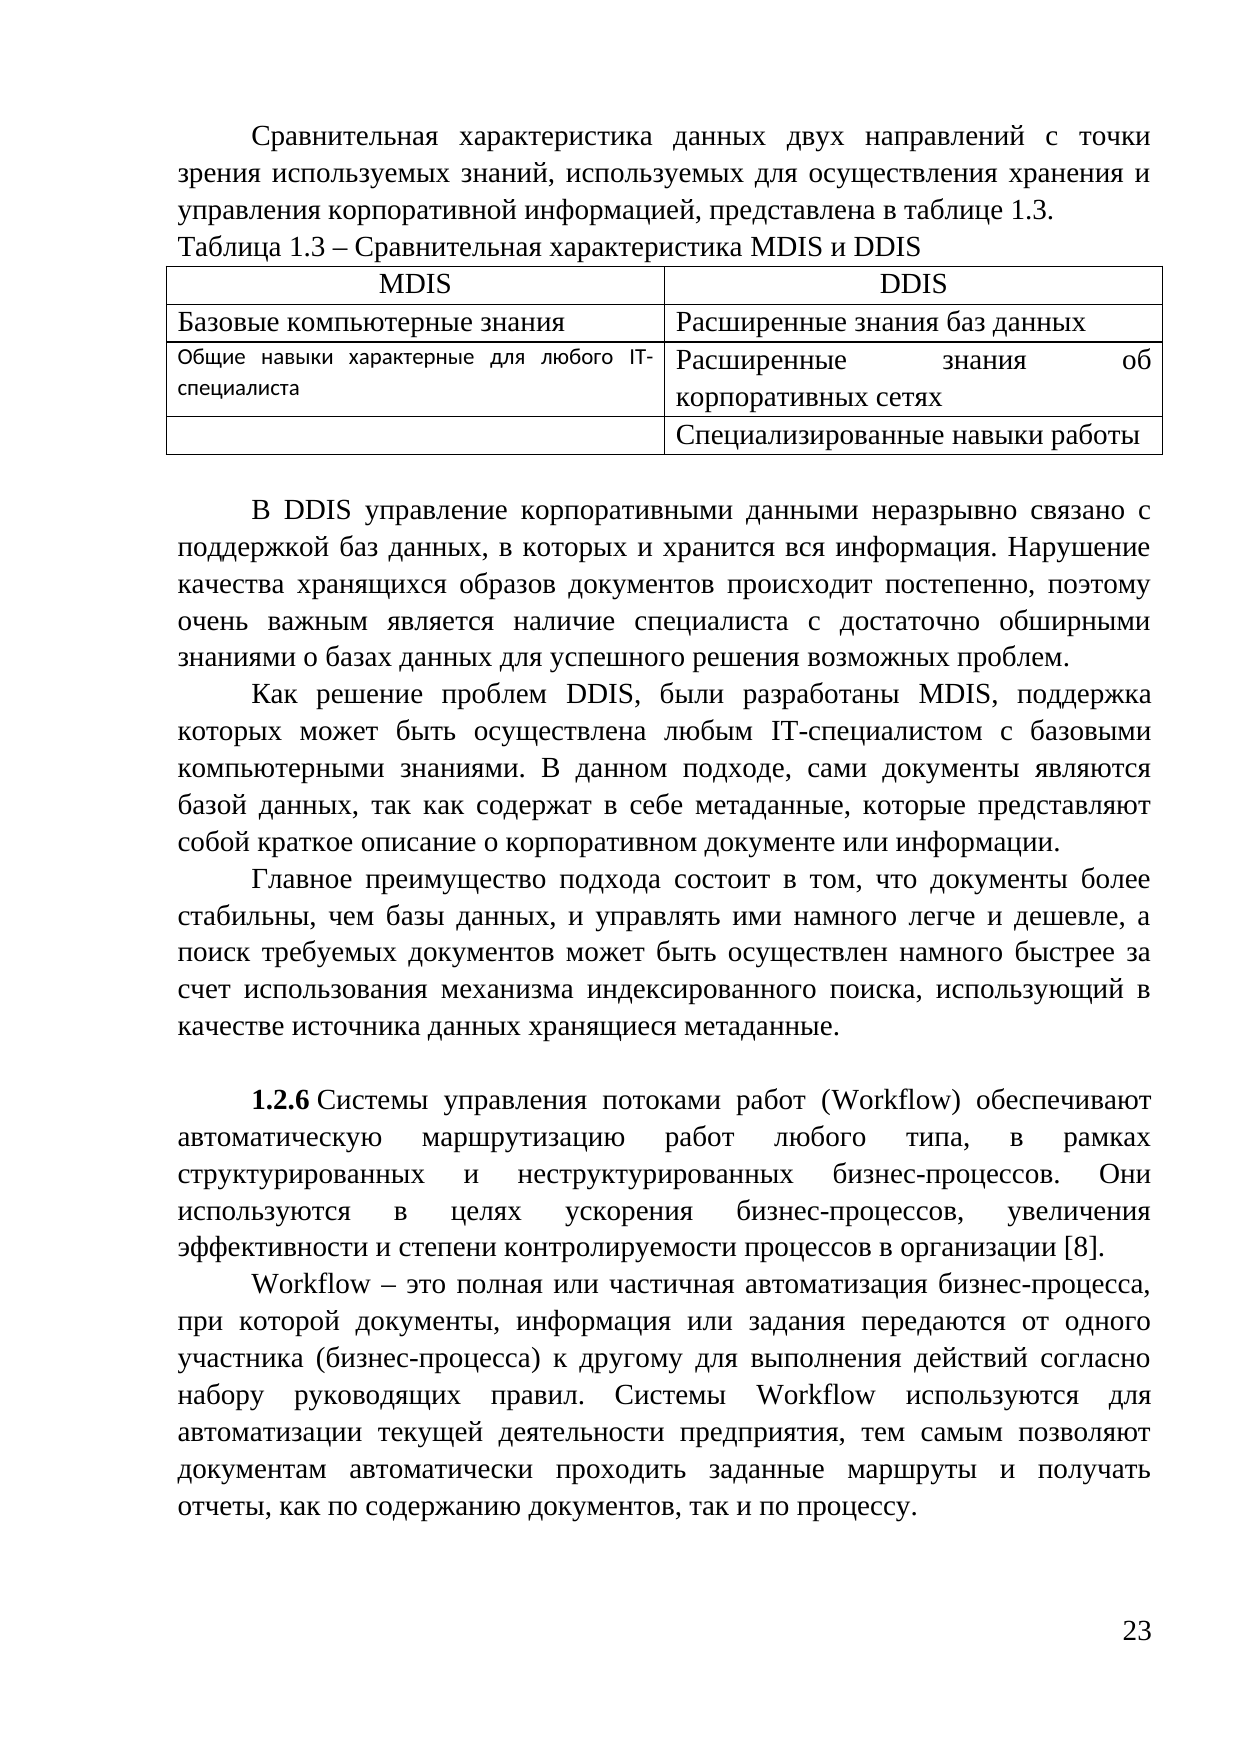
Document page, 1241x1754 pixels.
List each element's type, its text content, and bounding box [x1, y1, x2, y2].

table_cell Расширенные знания об корпоративных сетях [665, 343, 1162, 416]
table_cell [167, 417, 664, 454]
text Главное преимущество подхода состоит в том, что документы более стабильны, чем базы данных, и управлять ими намного легче и дешевле, а поиск требуемых документов может быть осуществлен намного быстрее за счет использования механизма индексированного поиска, использующий в качестве источника данных хранящиеся метаданные. [177, 861, 1152, 1042]
text Сравнительная характеристика данных двух направлений с точки зрения используемых знаний, используемых для осуществления хранения и управления корпоративной информацией, представлена в таблице 1.3. [177, 118, 1152, 225]
table_header DDIS [665, 267, 1162, 303]
list Системы управления потоками работ (Workflow) обеспечивают автоматическую маршрутизацию работ любого типа, в рамках структурированных и неструктурированных бизнес-процессов. Они используются в целях ускорения бизнес-процессов, увеличения эффективности и степени контролируемости процессов в организации [8]. [177, 1082, 1152, 1263]
text В DDIS управление корпоративными данными неразрывно связано с поддержкой баз данных, в которых и хранится вся информация. Нарушение качества хранящихся образов документов происходит постепенно, поэтому очень важным является наличие специалиста с достаточно обширными знаниями о базах данных для успешного решения возможных проблем. [177, 492, 1152, 673]
text Как решение проблем DDIS, были разработаны MDIS, поддержка которых может быть осуществлена любым IT-специалистом с базовыми компьютерными знаниями. В данном подходе, сами документы являются базой данных, так как содержат в себе метаданные, которые представляют собой краткое описание о корпоративном документе или информации. [177, 676, 1152, 857]
table_cell Общие навыки характерные для любого IT-специалиста [167, 343, 664, 416]
table_cell Расширенные знания баз данных [665, 305, 1162, 341]
table_header MDIS [167, 267, 664, 303]
text Workflow – это полная или частичная автоматизация бизнес-процесса, при которой документы, информация или задания передаются от одного участника (бизнес-процесса) к другому для выполнения действий согласно набору руководящих правил. Системы Workflow используются для автоматизации текущей деятельности предприятия, тем самым позволяют документам автоматически проходить заданные маршруты и получать отчеты, как по содержанию документов, так и по процессу. [177, 1266, 1152, 1521]
table_cell Специализированные навыки работы [665, 417, 1162, 454]
table_cell Базовые компьютерные знания [167, 305, 664, 341]
text Таблица 1.3 – Сравнительная характеристика MDIS и DDIS [177, 229, 1152, 262]
